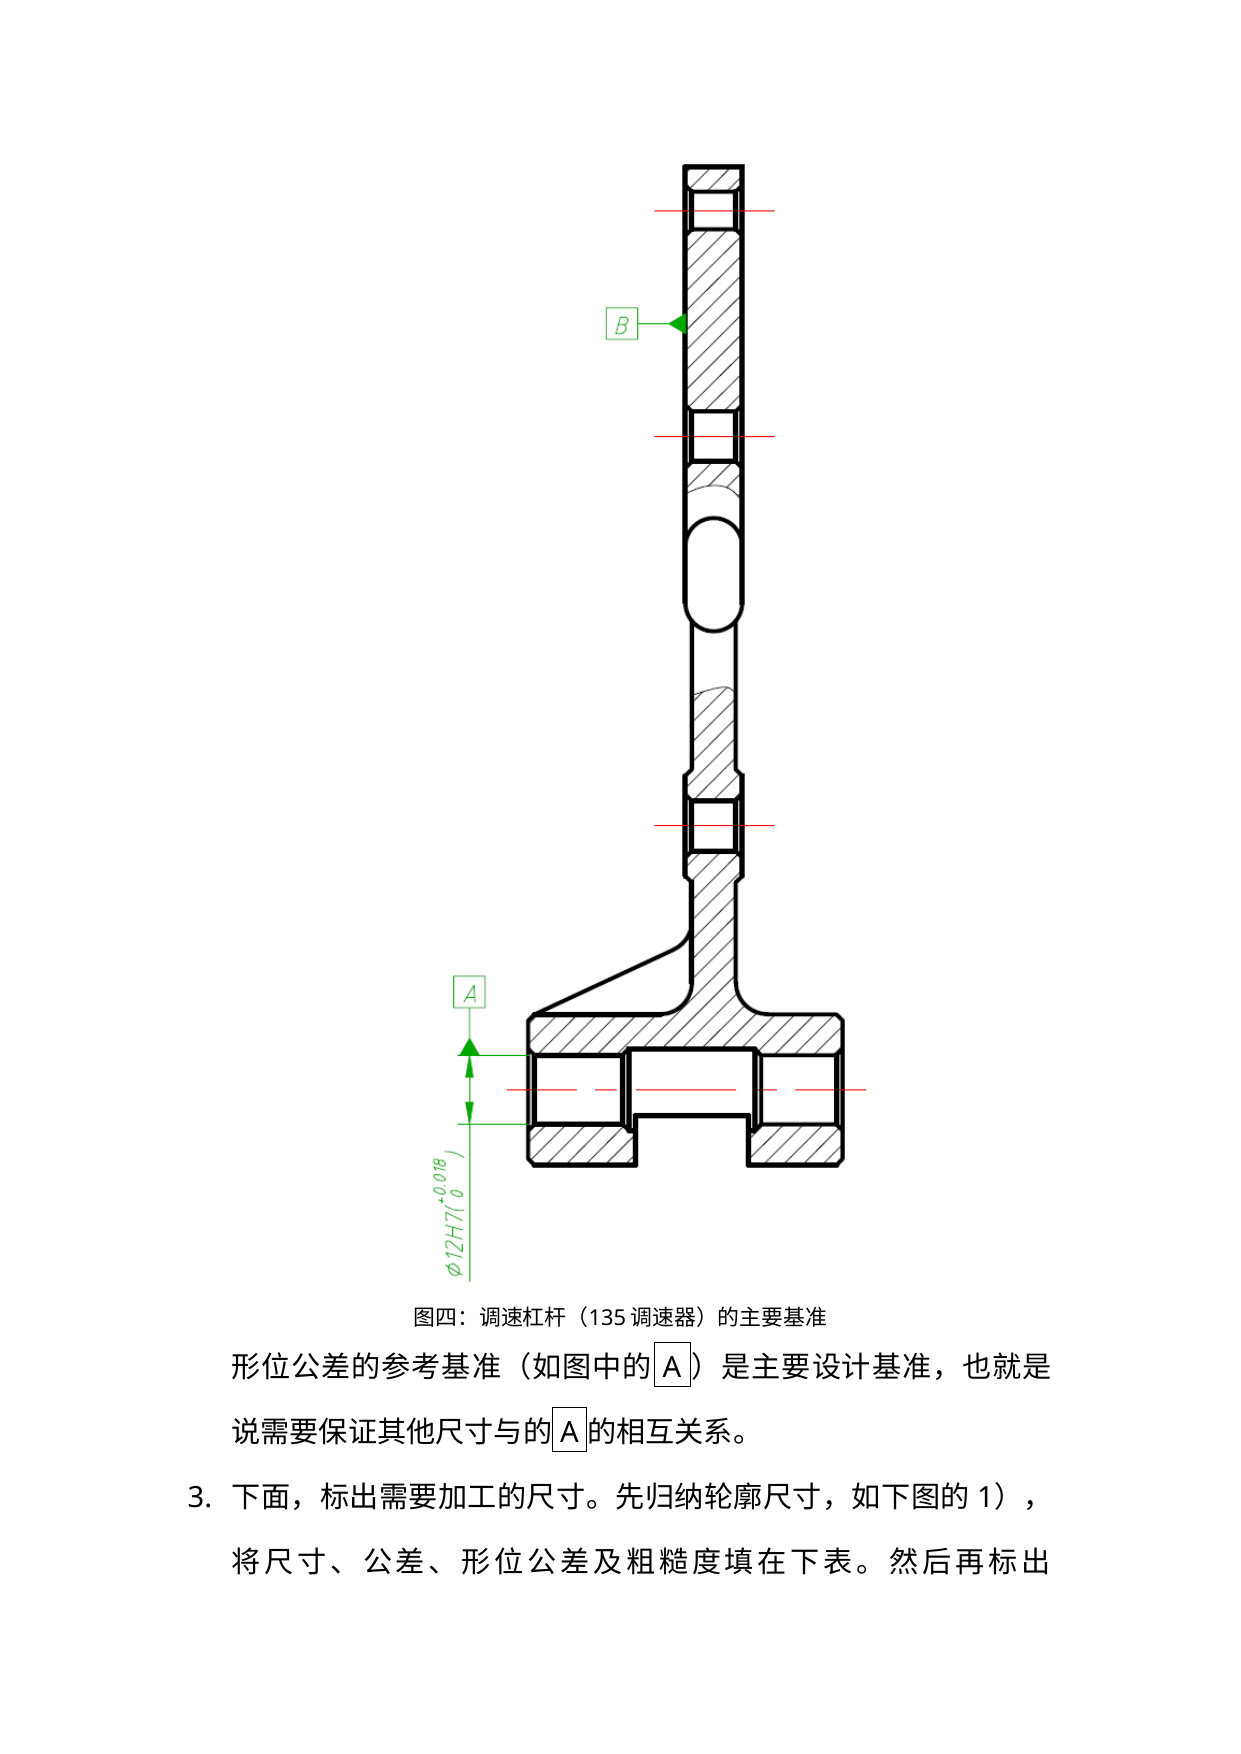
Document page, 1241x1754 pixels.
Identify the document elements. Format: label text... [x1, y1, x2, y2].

text 图四：调速杠杆（135调速器）的主要基准 [187, 1299, 1053, 1332]
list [187, 1462, 1053, 1592]
list 形位公差的参考基准（如图中的 A ）是主要设计基准，也就是说需要保证其他尺寸与的 A 的相互关系。 [231, 1332, 1053, 1462]
picture [408, 162, 876, 1286]
